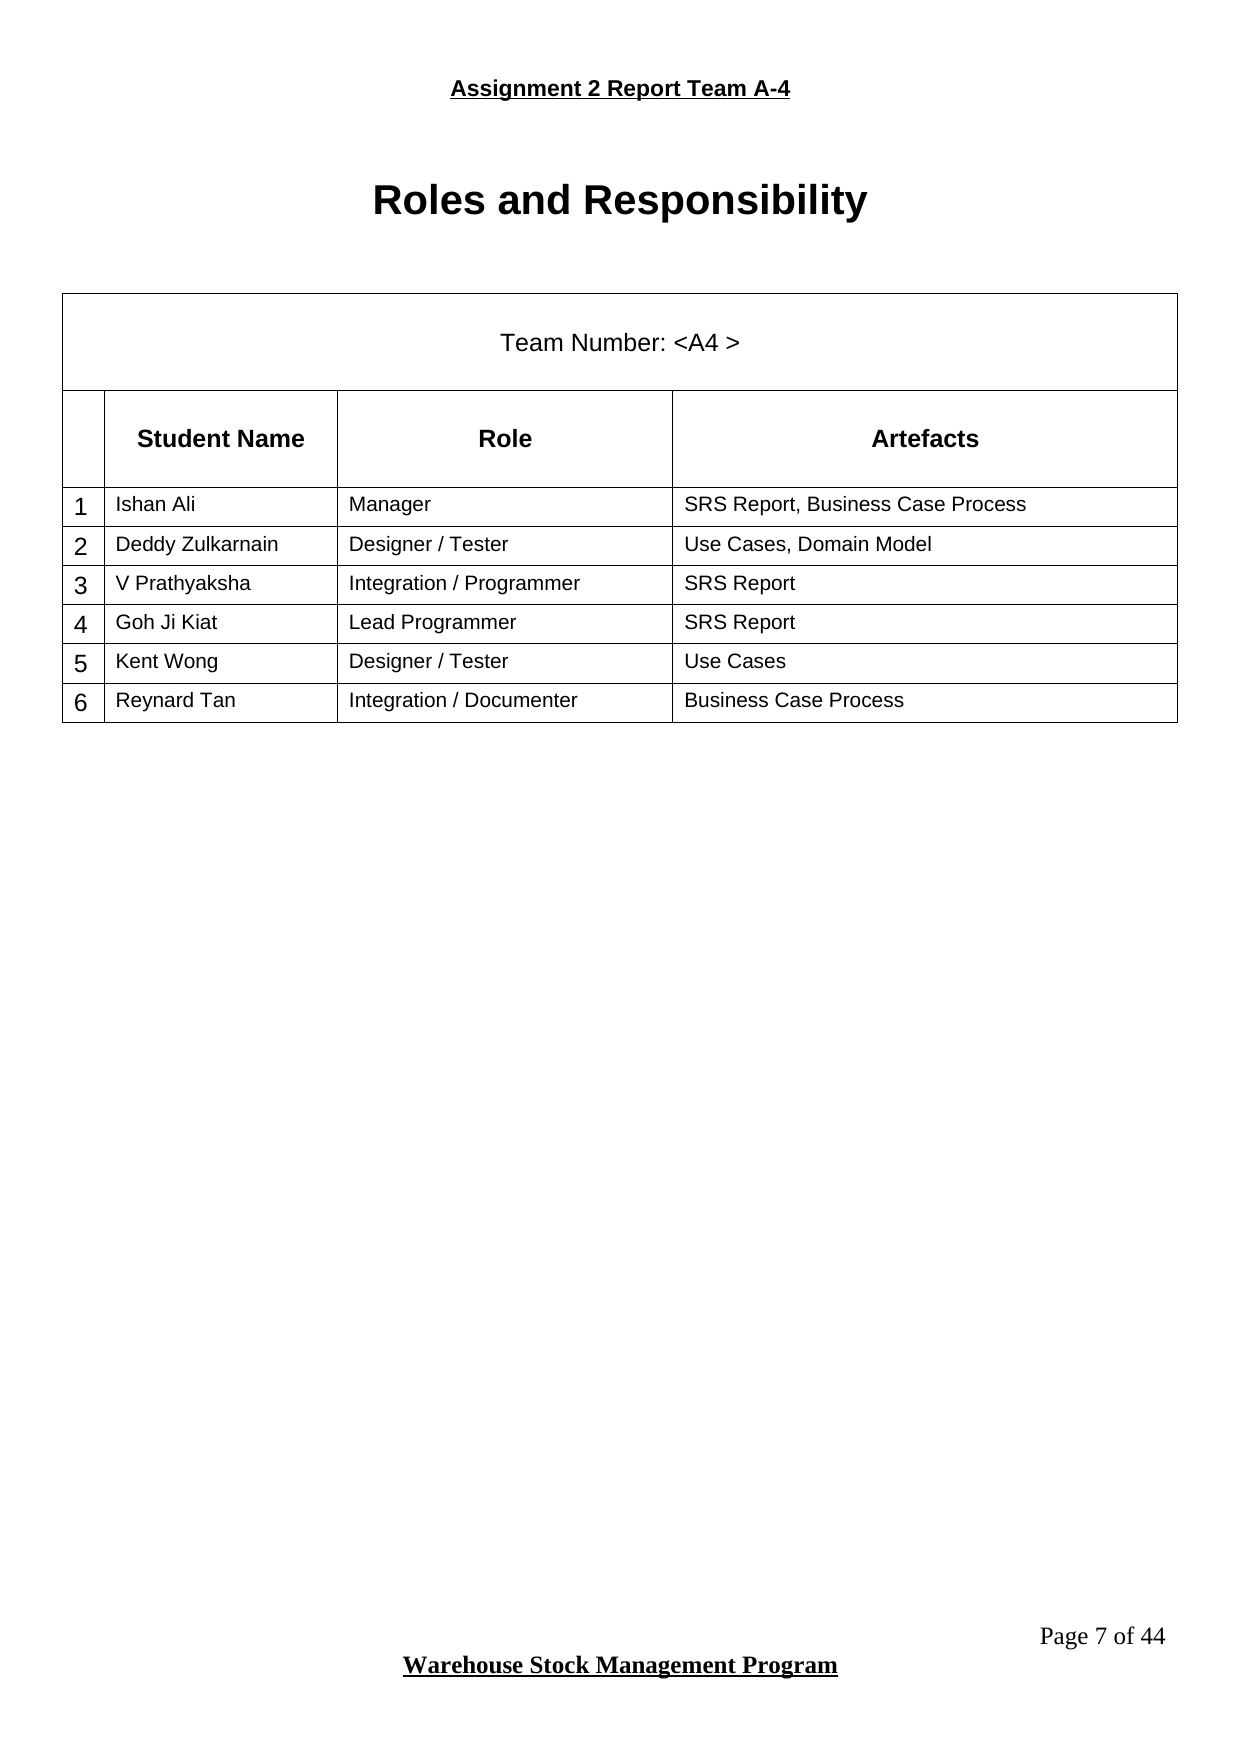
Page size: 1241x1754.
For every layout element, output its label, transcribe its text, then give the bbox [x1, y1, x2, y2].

table_cell 4 [63, 605, 104, 643]
table_cell 6 [63, 684, 104, 722]
table_cell Integration / Documenter [338, 684, 672, 722]
table_cell Reynard Tan [105, 684, 337, 722]
subtitle Roles and Responsibility [75, 175, 1165, 223]
table_cell SRS Report [673, 566, 1177, 604]
table_cell SRS Report, Business Case Process [673, 488, 1177, 526]
table_cell 5 [63, 644, 104, 682]
table_cell Designer / Tester [338, 644, 672, 682]
table_cell Kent Wong [105, 644, 337, 682]
table_cell Role [338, 391, 672, 487]
table_cell V Prathyaksha [105, 566, 337, 604]
table_cell Lead Programmer [338, 605, 672, 643]
table_cell Ishan Ali [105, 488, 337, 526]
table_cell [63, 391, 104, 487]
table_cell Artefacts [673, 391, 1177, 487]
table_cell Designer / Tester [338, 527, 672, 565]
table_cell Integration / Programmer [338, 566, 672, 604]
table_cell Use Cases, Domain Model [673, 527, 1177, 565]
table_cell 3 [63, 566, 104, 604]
table_cell Deddy Zulkarnain [105, 527, 337, 565]
table_cell Use Cases [673, 644, 1177, 682]
table_cell SRS Report [673, 605, 1177, 643]
table_cell Student Name [105, 391, 337, 487]
table_cell 2 [63, 527, 104, 565]
table_cell Goh Ji Kiat [105, 605, 337, 643]
table_cell Manager [338, 488, 672, 526]
table_cell Business Case Process [673, 684, 1177, 722]
table_header Team Number: <A4 > [63, 294, 1177, 390]
table_cell 1 [63, 488, 104, 526]
